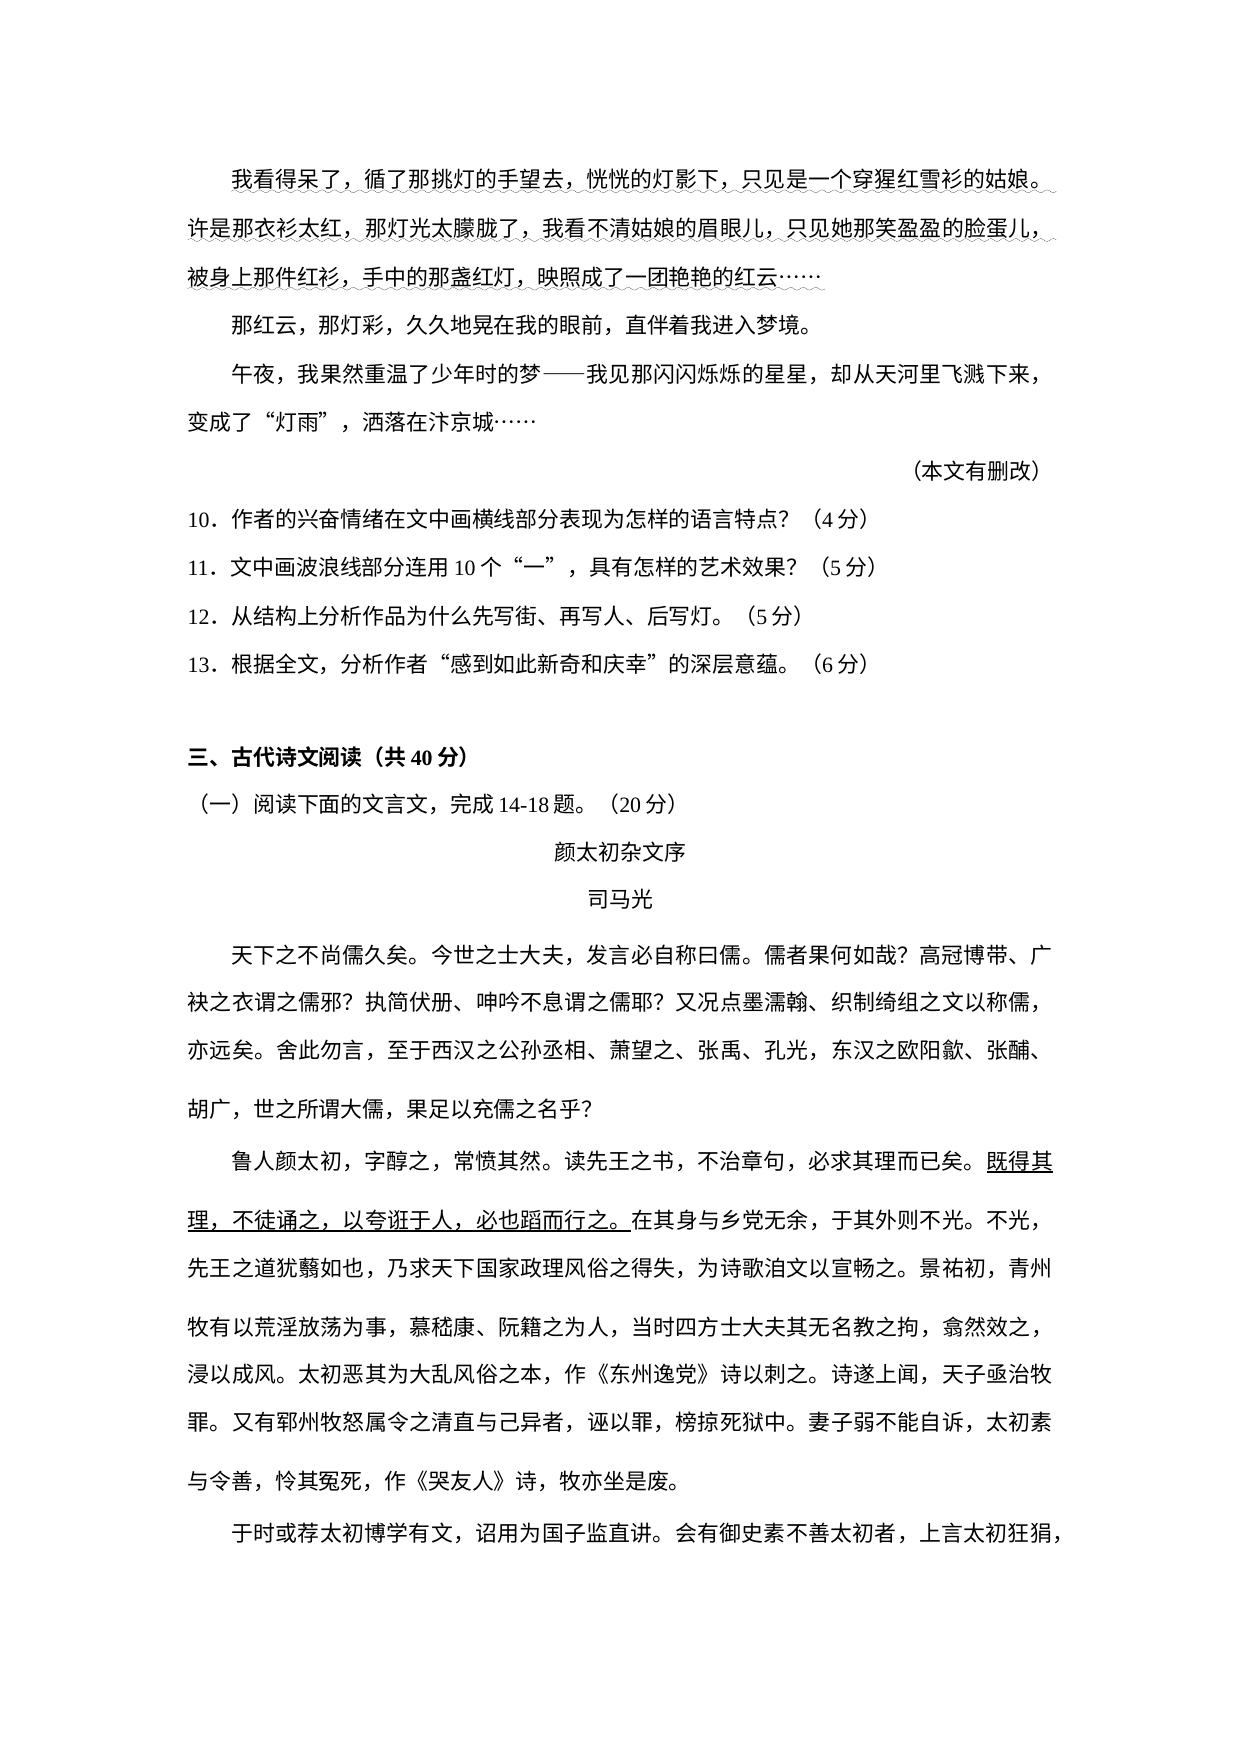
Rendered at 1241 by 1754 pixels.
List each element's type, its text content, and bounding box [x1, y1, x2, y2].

text 10．作者的兴奋情绪在文中画横线部分表现为怎样的语言特点？（4分） [187, 502, 1053, 534]
text 鲁人颜太初，字醇之，常愤其然。读先王之书，不治章句，必求其理而已矣。既得其理，不徒诵之，以夸诳于人，必也蹈而行之。在其身与乡党无余，于其外则不光。不光，先王之道犹蘙如也，乃求天下国家政理风俗之得失，为诗歌洎文以宣畅之。景祐初，青州牧有以荒淫放荡为事，慕嵇康、阮籍之为人，当时四方士大夫其无名教之拘，翕然效之，浸以成风。太初恶其为大乱风俗之本，作《东州逸党》诗以刺之。诗遂上闻，天子亟治牧罪。又有郓州牧怒属令之清直与己异者，诬以罪，榜掠死狱中。妻子弱不能自诉，太初素与令善，怜其冤死，作《哭友人》诗，牧亦坐是废。 [187, 1144, 1053, 1496]
text （一）阅读下面的文言文，完成14-18题。（20分） [187, 787, 1053, 819]
text 12．从结构上分析作品为什么先写街、再写人、后写灯。（5分） [187, 598, 1053, 631]
text 我看得呆了，循了那挑灯的手望去，恍恍的灯影下，只见是一个穿猩红雪衫的姑娘。许是那衣衫太红，那灯光太朦胧了，我看不清姑娘的眉眼儿，只见她那笑盈盈的脸蛋儿，被身上那件红衫，手中的那盏红灯，映照成了一团艳艳的红云…… [187, 239, 1053, 292]
text 三、古代诗文阅读（共40分） [187, 740, 1053, 772]
text 我看得呆了，循了那挑灯的手望去，恍恍的灯影下，只见是一个穿猩红雪衫的姑娘。许是那衣衫太红，那灯光太朦胧了，我看不清姑娘的眉眼儿，只见她那笑盈盈的脸蛋儿，被身上那件红衫，手中的那盏红灯，映照成了一团艳艳的红云…… [187, 162, 1053, 241]
text 颜太初杂文序 [187, 835, 1053, 867]
text 那红云，那灯彩，久久地晃在我的眼前，直伴着我进入梦境。 [187, 308, 1053, 340]
text 司马光 [187, 882, 1053, 914]
text 天下之不尚儒久矣。今世之士大夫，发言必自称曰儒。儒者果何如哉？高冠博带、广袂之衣谓之儒邪？执简伏册、呻吟不息谓之儒耶？又况点墨濡翰、织制绮组之文以称儒，亦远矣。舍此勿言，至于西汉之公孙丞相、萧望之、张禹、孔光，东汉之欧阳歙、张酺、胡广，世之所谓大儒，果足以充儒之名乎？ [187, 930, 1053, 1124]
text 11．文中画波浪线部分连用10个“一”，具有怎样的艺术效果？（5分） [187, 550, 1053, 582]
text 13．根据全文，分析作者“感到如此新奇和庆幸”的深层意蕴。（6分） [187, 647, 1053, 679]
text （本文有删改） [187, 453, 1053, 486]
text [187, 1516, 1053, 1547]
text 午夜，我果然重温了少年时的梦——我见那闪闪烁烁的星星，却从天河里飞溅下来，变成了“灯雨”，洒落在汴京城…… [187, 356, 1053, 437]
